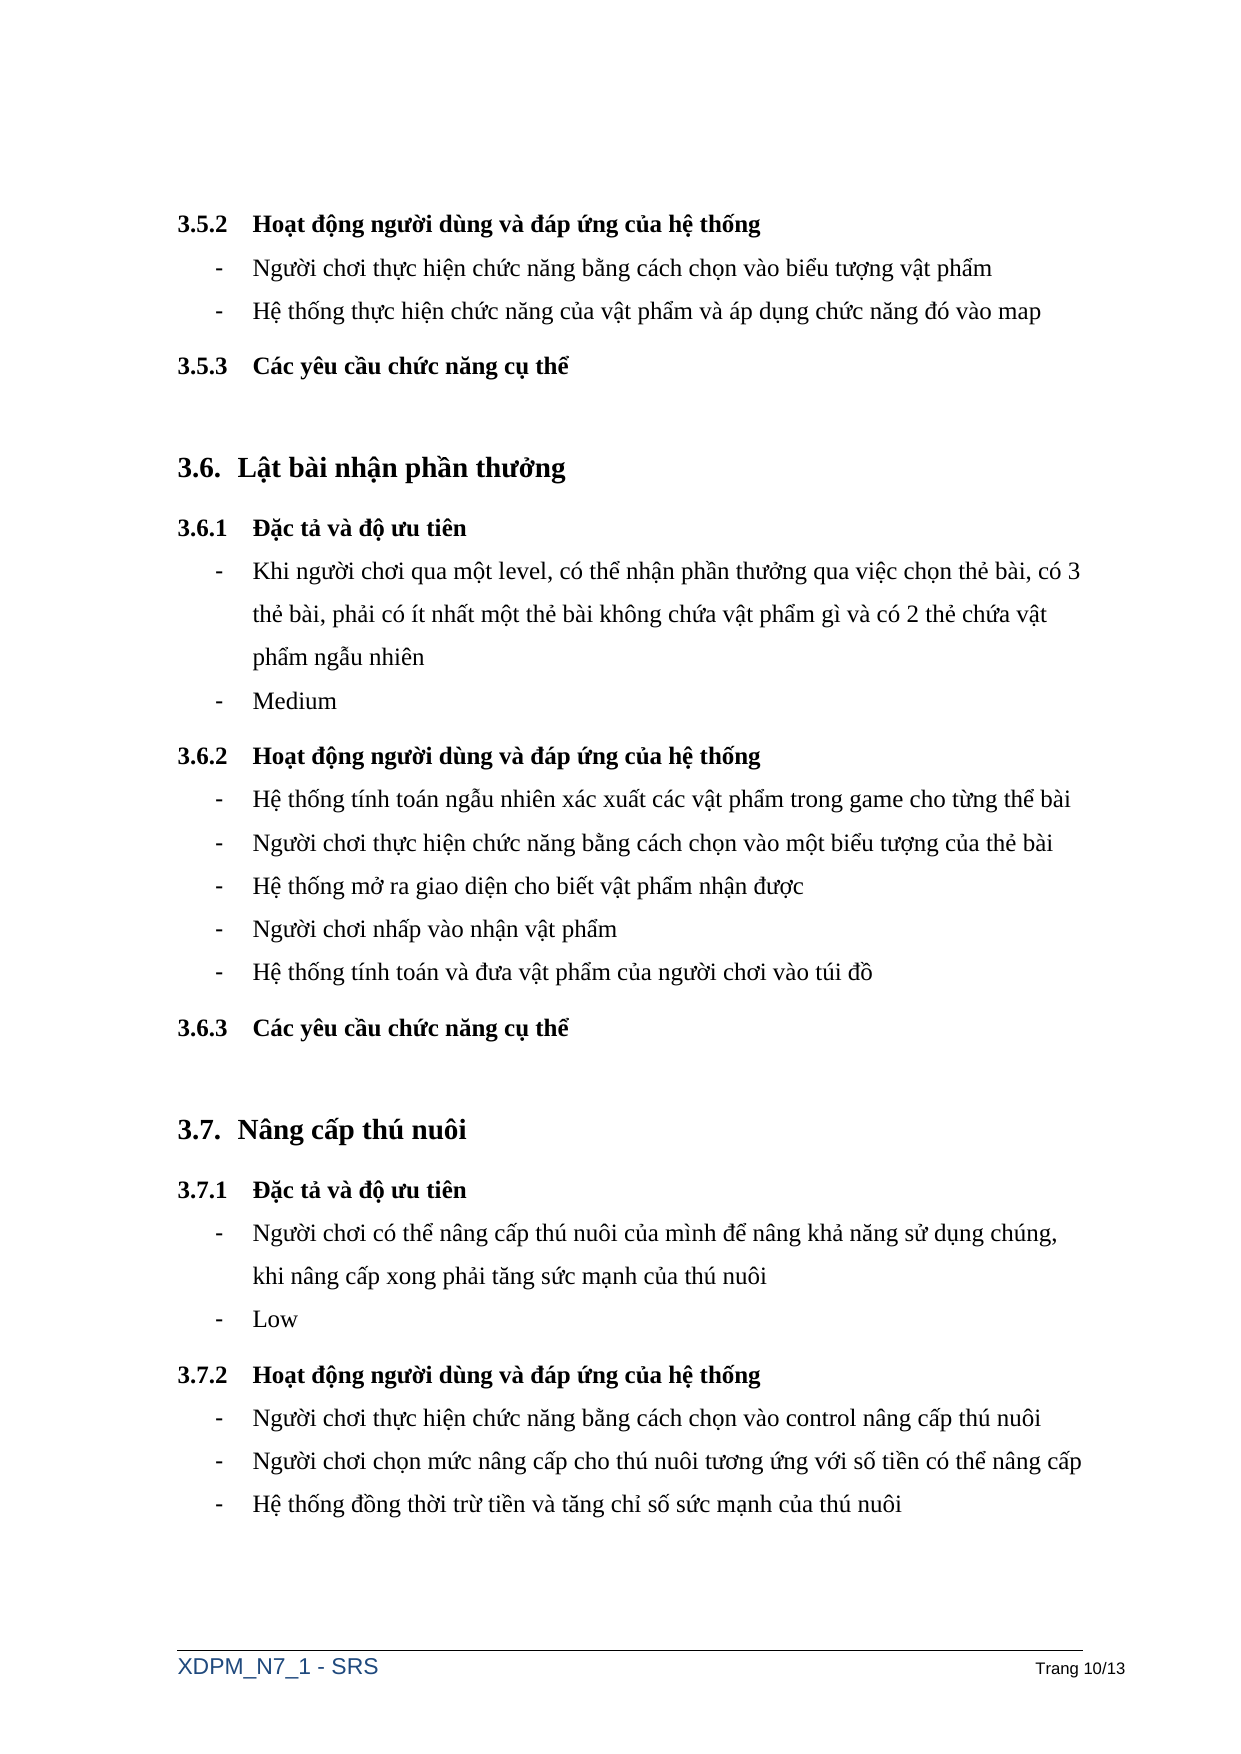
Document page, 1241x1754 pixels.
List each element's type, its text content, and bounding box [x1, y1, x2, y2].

list Người chơi nhấp vào nhận vật phẩm [215, 914, 1083, 943]
list Hệ thống mở ra giao diện cho biết vật phẩm nhận được [215, 871, 1083, 900]
subtitle Nâng cấp thú nuôi [177, 1112, 1083, 1145]
list Medium [215, 686, 1083, 714]
list Hệ thống tính toán và đưa vật phẩm của người chơi vào túi đồ [215, 957, 1083, 986]
subtitle Các yêu cầu chức năng cụ thể [177, 1013, 1083, 1042]
list Khi người chơi qua một level, có thể nhận phần thưởng qua việc chọn thẻ bài, có 3 thẻ bài, phải có ít nhất một thẻ bài không chứa vật phẩm gì và có 2 thẻ chứa vật phẩm ngẫu nhiên [215, 556, 1083, 671]
list Người chơi thực hiện chức năng bằng cách chọn vào control nâng cấp thú nuôi [215, 1403, 1083, 1432]
list Người chơi có thể nâng cấp thú nuôi của mình để nâng khả năng sử dụng chúng, khi nâng cấp xong phải tăng sức mạnh của thú nuôi [215, 1218, 1083, 1290]
list Người chơi thực hiện chức năng bằng cách chọn vào biểu tượng vật phẩm [215, 252, 1083, 281]
subtitle Đặc tả và độ ưu tiên [177, 1175, 1083, 1203]
subtitle Hoạt động người dùng và đáp ứng của hệ thống [177, 741, 1083, 770]
list Người chơi chọn mức nâng cấp cho thú nuôi tương ứng với số tiền có thể nâng cấp [215, 1446, 1083, 1475]
list Low [215, 1304, 1083, 1333]
subtitle Đặc tả và độ ưu tiên [177, 513, 1083, 542]
list Người chơi thực hiện chức năng bằng cách chọn vào một biểu tượng của thẻ bài [215, 828, 1083, 857]
subtitle Hoạt động người dùng và đáp ứng của hệ thống [177, 1360, 1083, 1389]
subtitle Các yêu cầu chức năng cụ thể [177, 351, 1083, 380]
list Hệ thống đồng thời trừ tiền và tăng chỉ số sức mạnh của thú nuôi [215, 1489, 1083, 1518]
list Hệ thống thực hiện chức năng của vật phẩm và áp dụng chức năng đó vào map [215, 296, 1083, 324]
subtitle Hoạt động người dùng và đáp ứng của hệ thống [177, 209, 1083, 238]
subtitle Lật bài nhận phần thưởng [177, 450, 1083, 484]
list Hệ thống tính toán ngẫu nhiên xác xuất các vật phẩm trong game cho từng thể bài [215, 784, 1083, 813]
